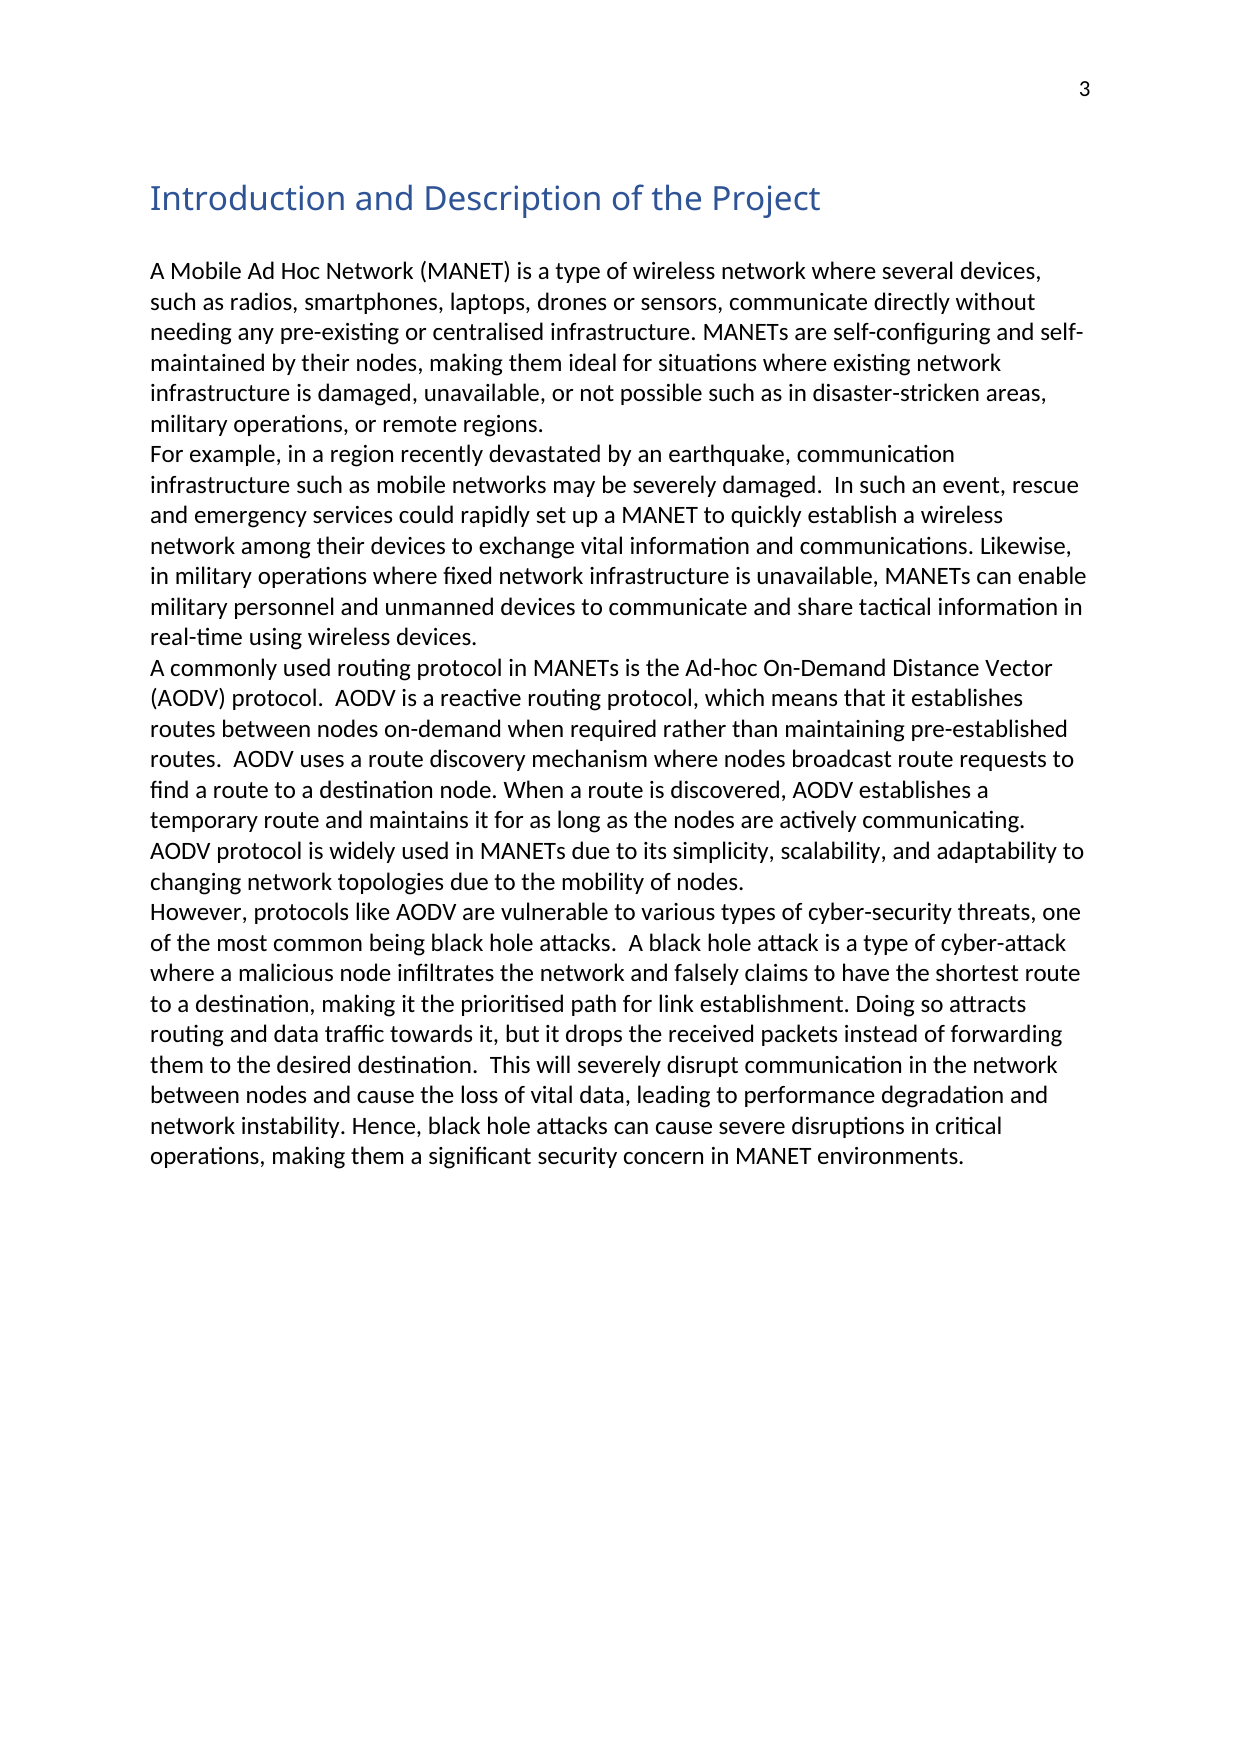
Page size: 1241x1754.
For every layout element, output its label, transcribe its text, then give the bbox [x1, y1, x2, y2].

text A commonly used routing protocol in MANETs is the Ad-hoc On-Demand Distance Vector (AODV) protocol. AODV is a reactive routing protocol, which means that it establishes routes between nodes on-demand when required rather than maintaining pre-established routes. AODV uses a route discovery mechanism where nodes broadcast route requests to find a route to a destination node. When a route is discovered, AODV establishes a temporary route and maintains it for as long as the nodes are actively communicating. AODV protocol is widely used in MANETs due to its simplicity, scalability, and adaptability to changing network topologies due to the mobility of nodes. [150, 652, 1090, 896]
text However, protocols like AODV are vulnerable to various types of cyber-security threats, one of the most common being black hole attacks. A black hole attack is a type of cyber-attack where a malicious node infiltrates the network and falsely claims to have the shortest route to a destination, making it the prioritised path for link establishment. Doing so attracts routing and data traffic towards it, but it drops the received packets instead of forwarding them to the desired destination. This will severely disrupt communication in the network between nodes and cause the loss of vital data, leading to performance degradation and network instability. Hence, black hole attacks can cause severe disruptions in critical operations, making them a significant security concern in MANET environments. [150, 896, 1090, 1171]
subtitle Introduction and Description of the Project [150, 175, 1090, 220]
text For example, in a region recently devastated by an earthquake, communication infrastructure such as mobile networks may be severely damaged. In such an event, rescue and emergency services could rapidly set up a MANET to quickly establish a wireless network among their devices to exchange vital information and communications. Likewise, in military operations where fixed network infrastructure is unavailable, MANETs can enable military personnel and unmanned devices to communicate and share tactical information in real-time using wireless devices. [150, 438, 1090, 652]
text A Mobile Ad Hoc Network (MANET) is a type of wireless network where several devices, such as radios, smartphones, laptops, drones or sensors, communicate directly without needing any pre-existing or centralised infrastructure. MANETs are self-configuring and self-maintained by their nodes, making them ideal for situations where existing network infrastructure is damaged, unavailable, or not possible such as in disaster-stricken areas, military operations, or remote regions. [150, 255, 1090, 438]
